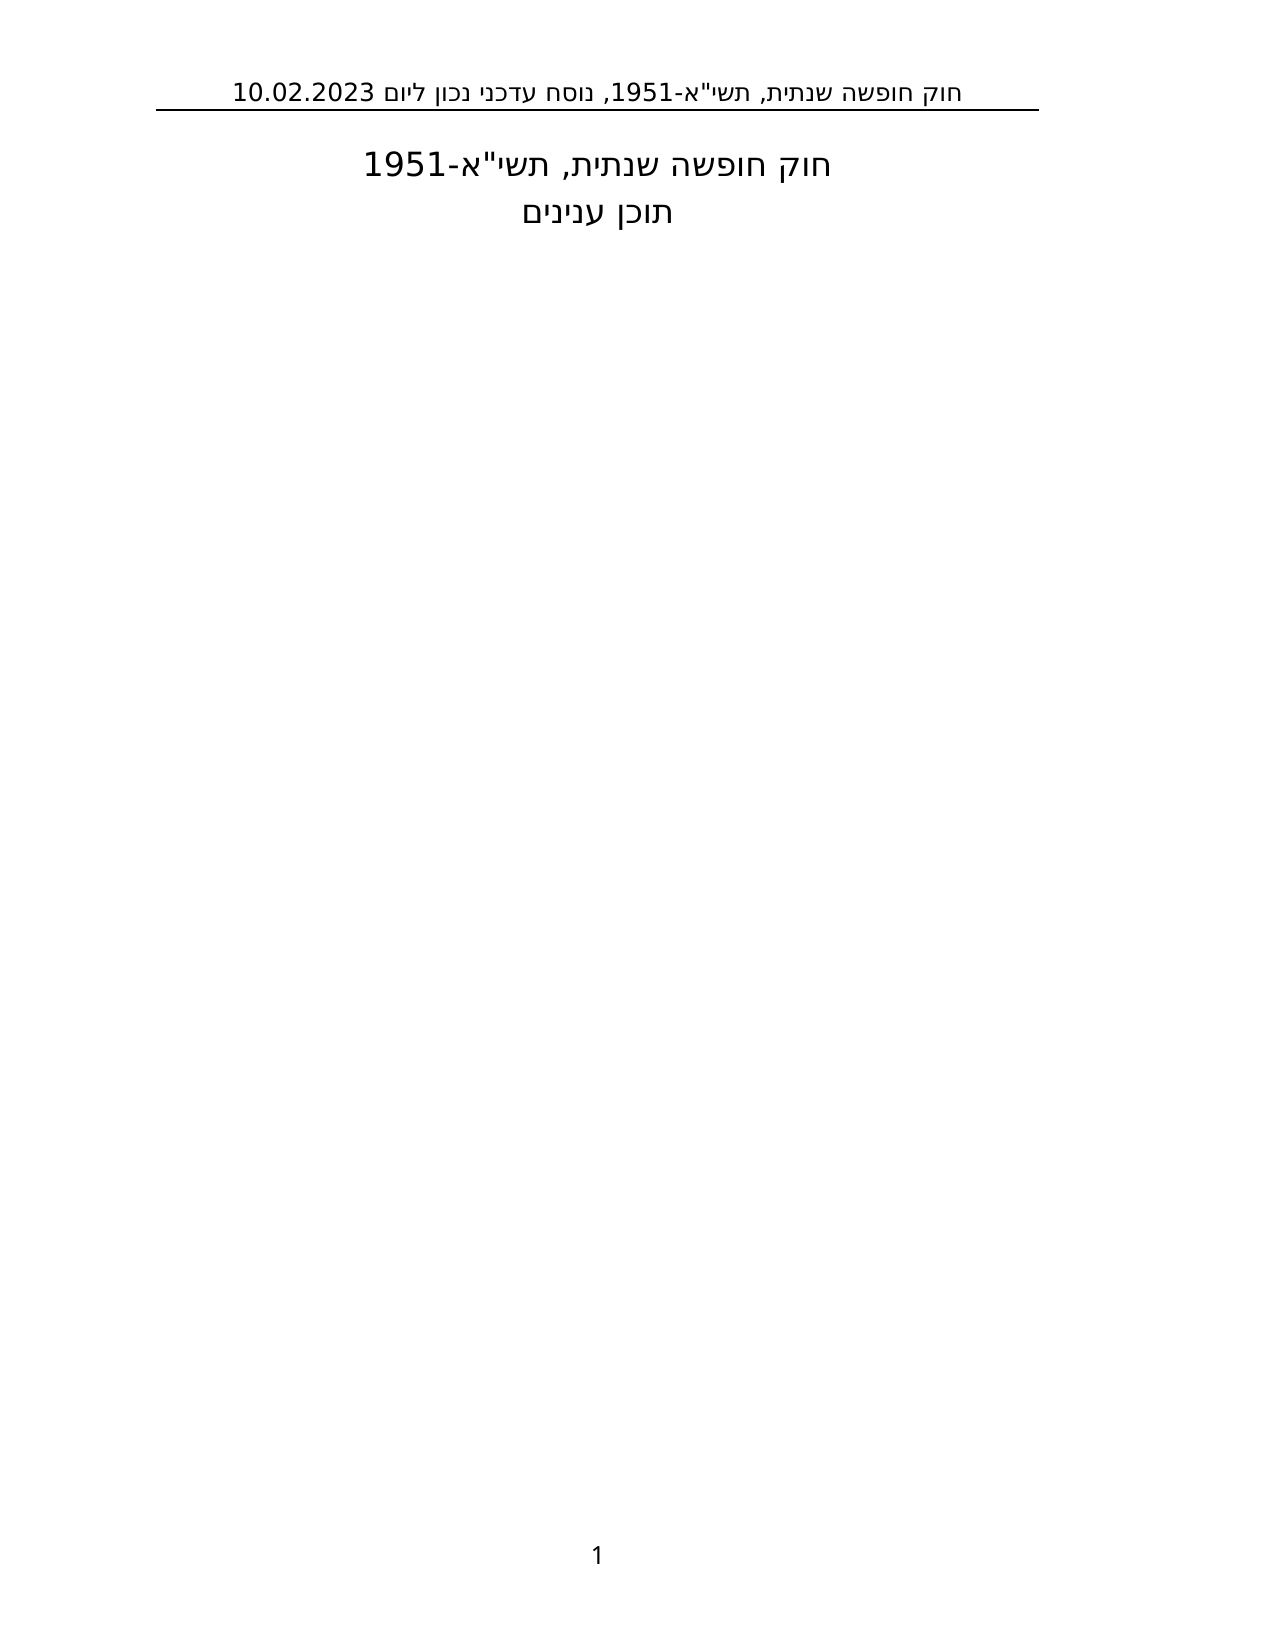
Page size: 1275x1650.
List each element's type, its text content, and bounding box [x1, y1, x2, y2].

text תוכן ענינים [156, 199, 1039, 238]
text חוק חופשה שנתית, תשי"א-1951 [156, 151, 1039, 190]
